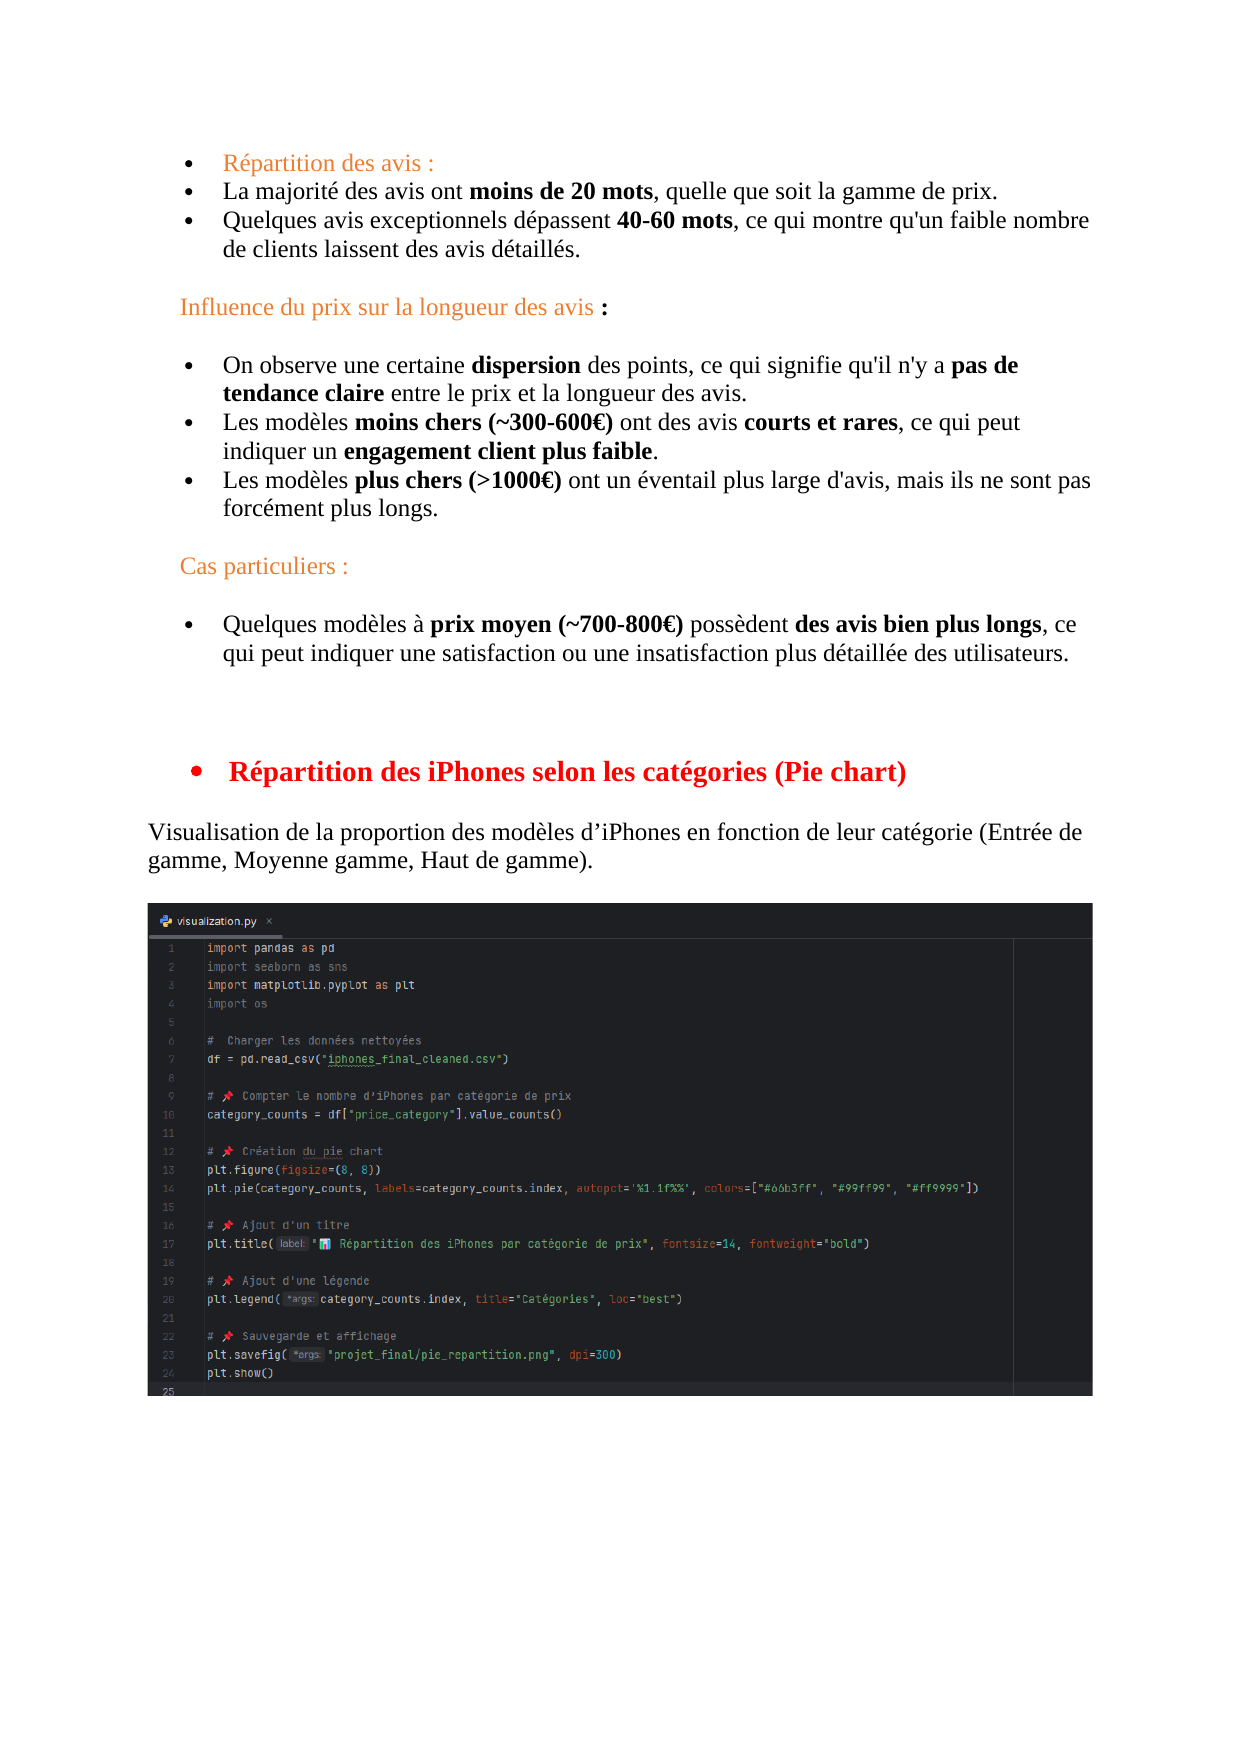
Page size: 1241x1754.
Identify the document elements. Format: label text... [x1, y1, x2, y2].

list Les modèles plus chers (>1000€) ont un éventail plus large d'avis, mais ils ne sont pas forcément plus longs. [185, 465, 1093, 522]
list Les modèles moins chers (~300-600€) ont des avis courts et rares, ce qui peut indiquer un engagement client plus faible. [185, 407, 1093, 465]
text  Influence du prix sur la longueur des avis : [148, 292, 1093, 321]
list Quelques modèles à prix moyen (~700-800€) possèdent des avis bien plus longs, ce qui peut indiquer une satisfaction ou une insatisfaction plus détaillée des utilisateurs. [185, 609, 1093, 667]
text  Cas particuliers : [148, 551, 1093, 580]
list On observe une certaine dispersion des points, ce qui signifie qu'il n'y a pas de tendance claire entre le prix et la longueur des avis. [185, 350, 1093, 407]
list La majorité des avis ont moins de 20 mots, quelle que soit la gamme de prix. [185, 176, 1093, 205]
list Répartition des iPhones selon les catégories (Pie chart) [191, 754, 1093, 787]
list Quelques avis exceptionnels dépassent 40-60 mots, ce qui montre qu'un faible nombre de clients laissent des avis détaillés. [185, 205, 1093, 263]
picture [147, 903, 1093, 1396]
text Visualisation de la proportion des modèles d’iPhones en fonction de leur catégorie (Entrée de gamme, Moyenne gamme, Haut de gamme). [148, 817, 1093, 874]
list Répartition des avis : [185, 148, 1093, 176]
